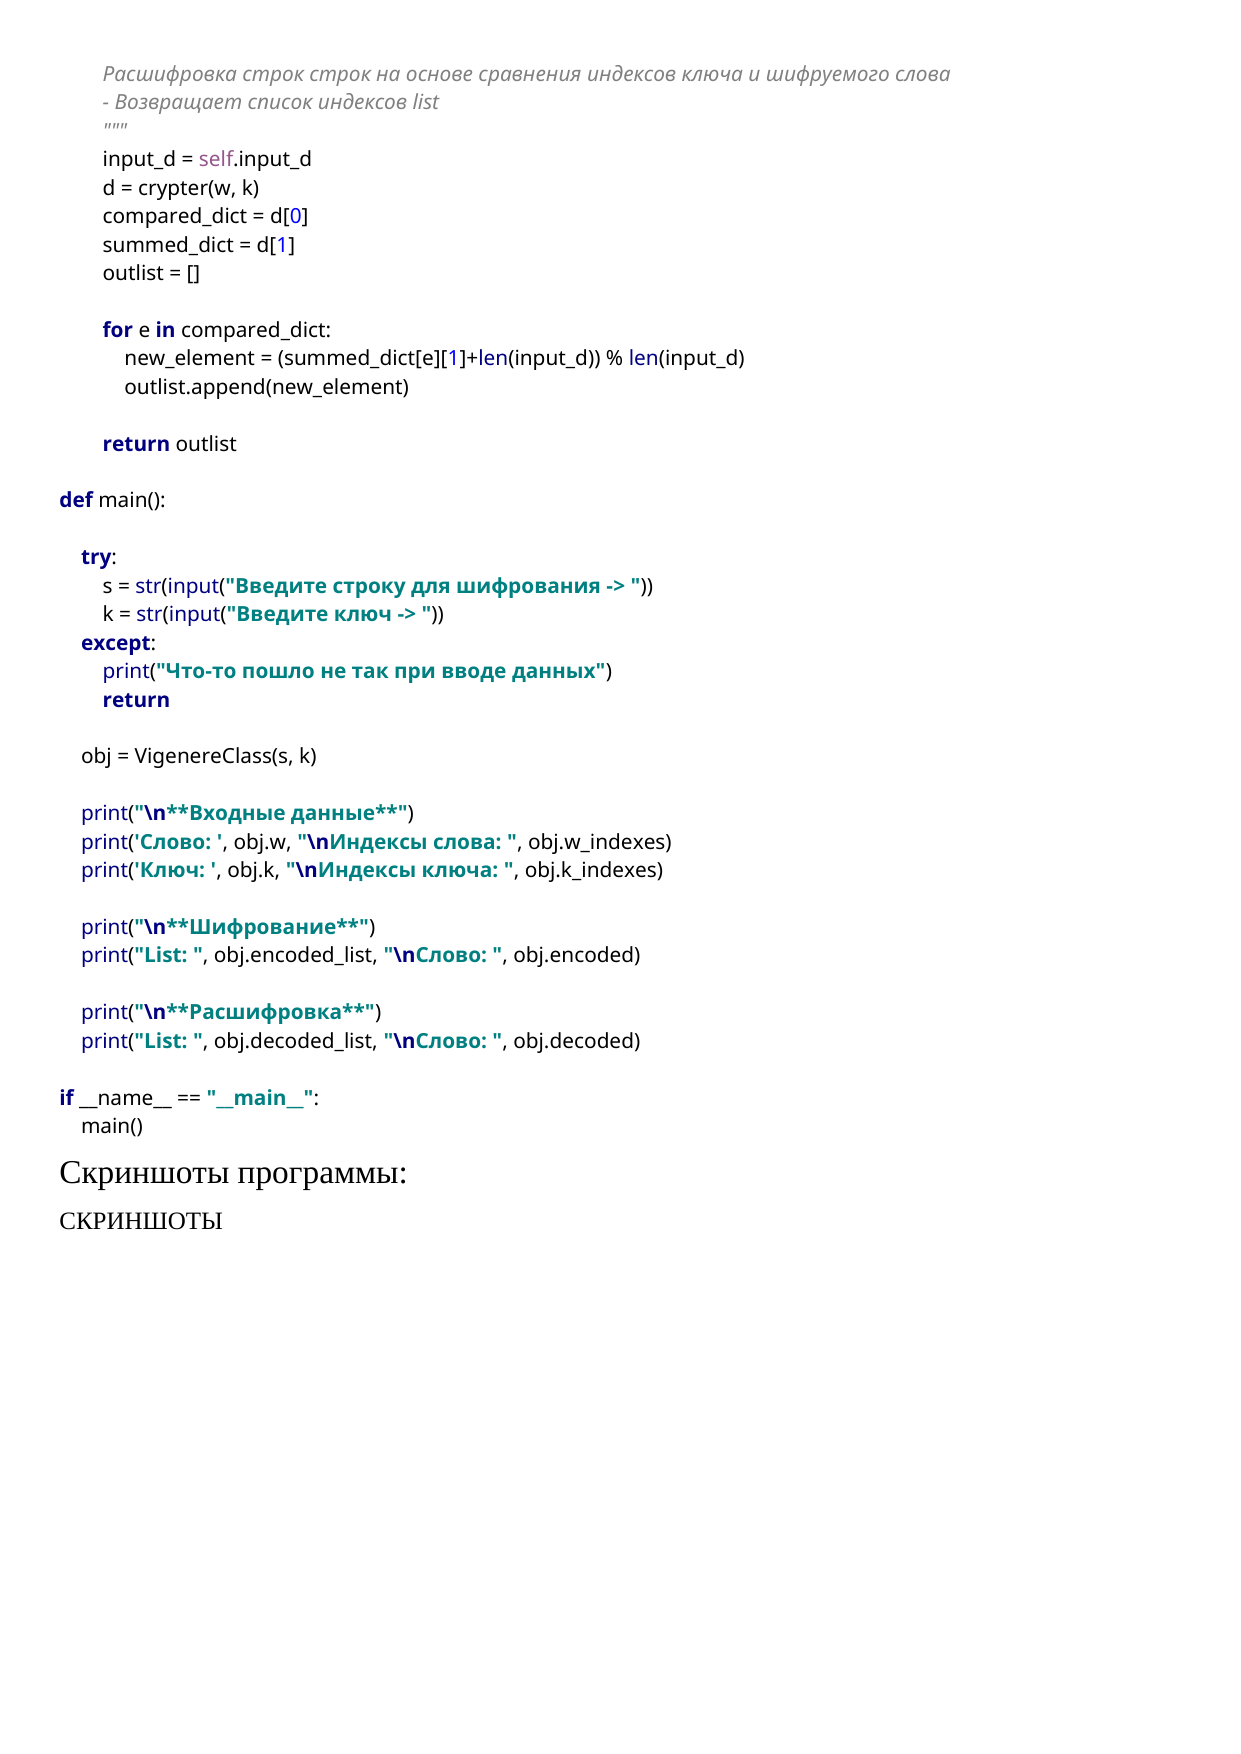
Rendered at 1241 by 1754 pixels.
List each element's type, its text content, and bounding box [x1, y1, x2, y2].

text СКРИНШОТЫ [59, 1206, 1181, 1235]
subtitle Скриншоты программы: [59, 1152, 1181, 1191]
